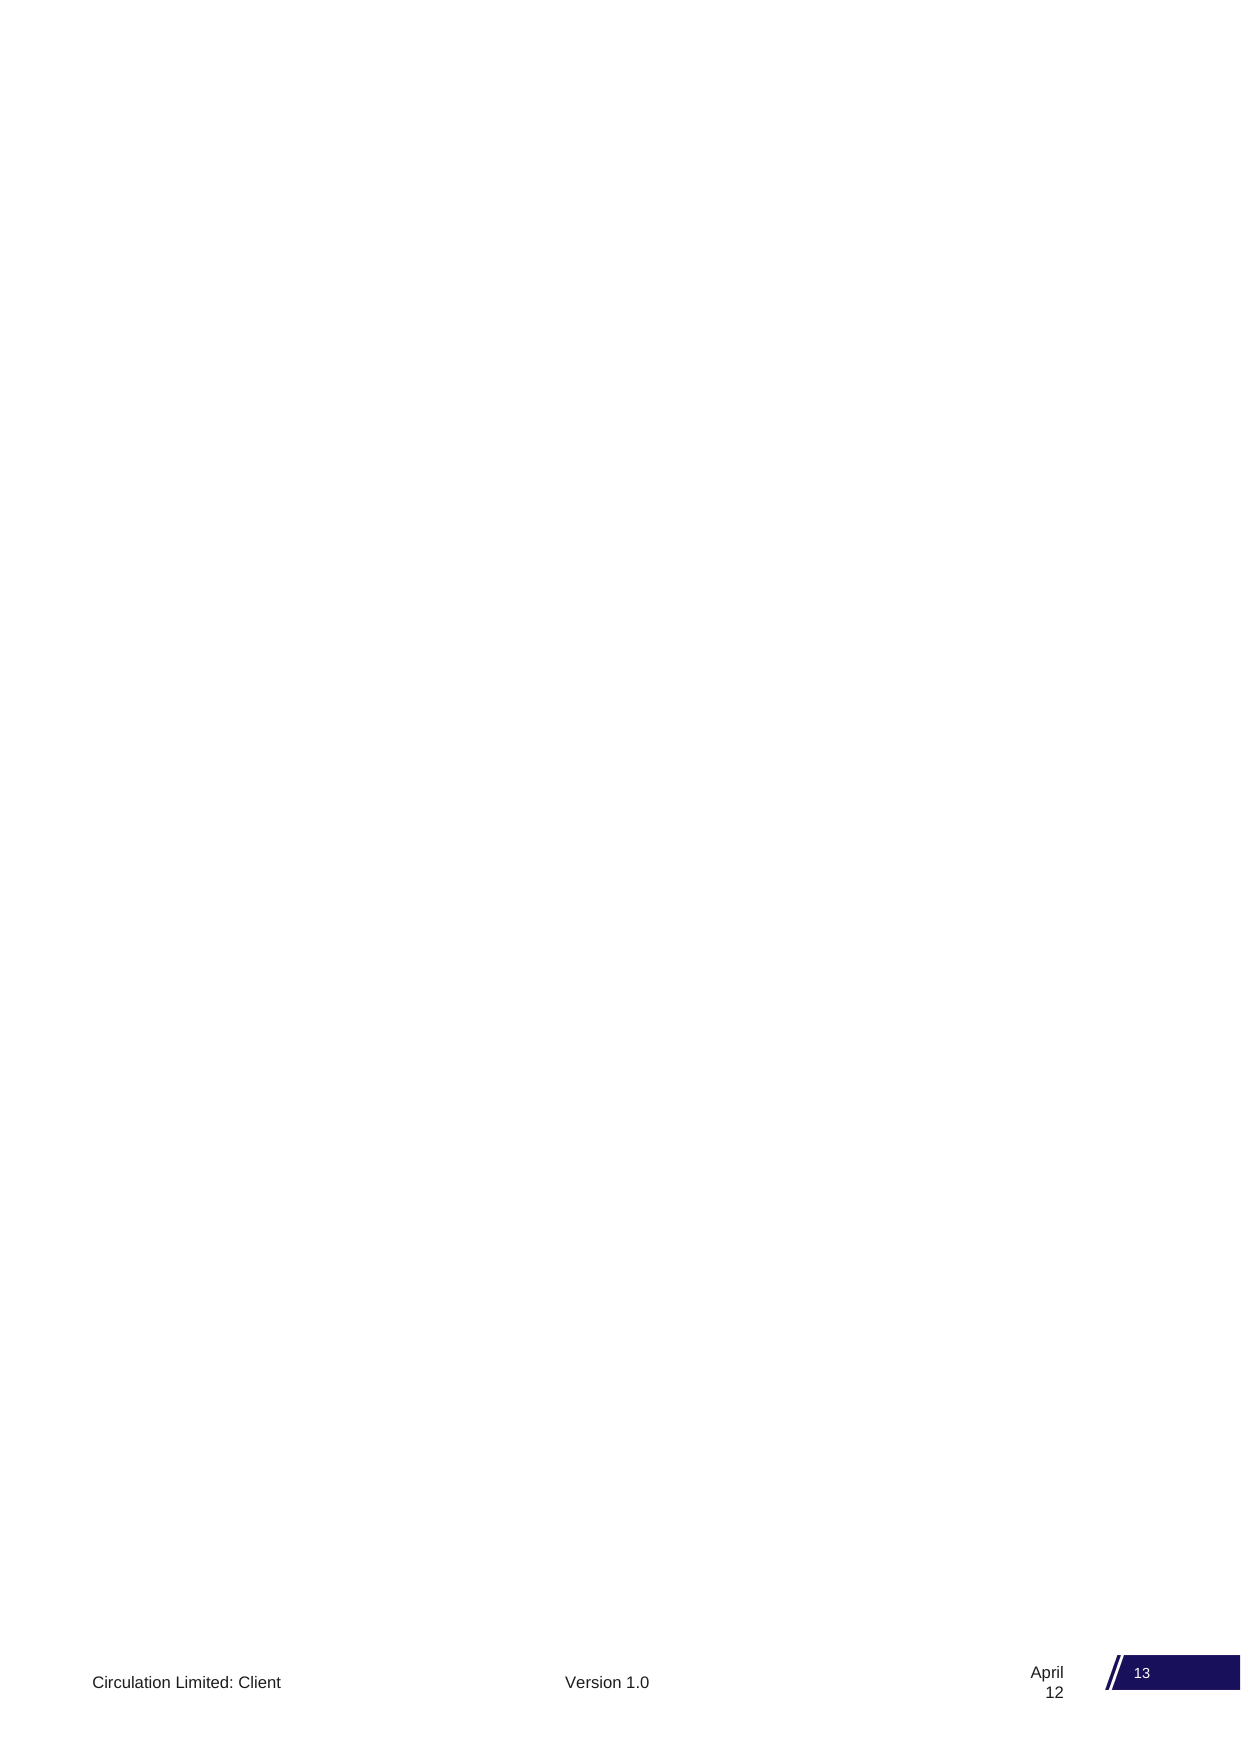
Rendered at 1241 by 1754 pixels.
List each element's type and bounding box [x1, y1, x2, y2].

picture [1105, 1655, 1241, 1690]
